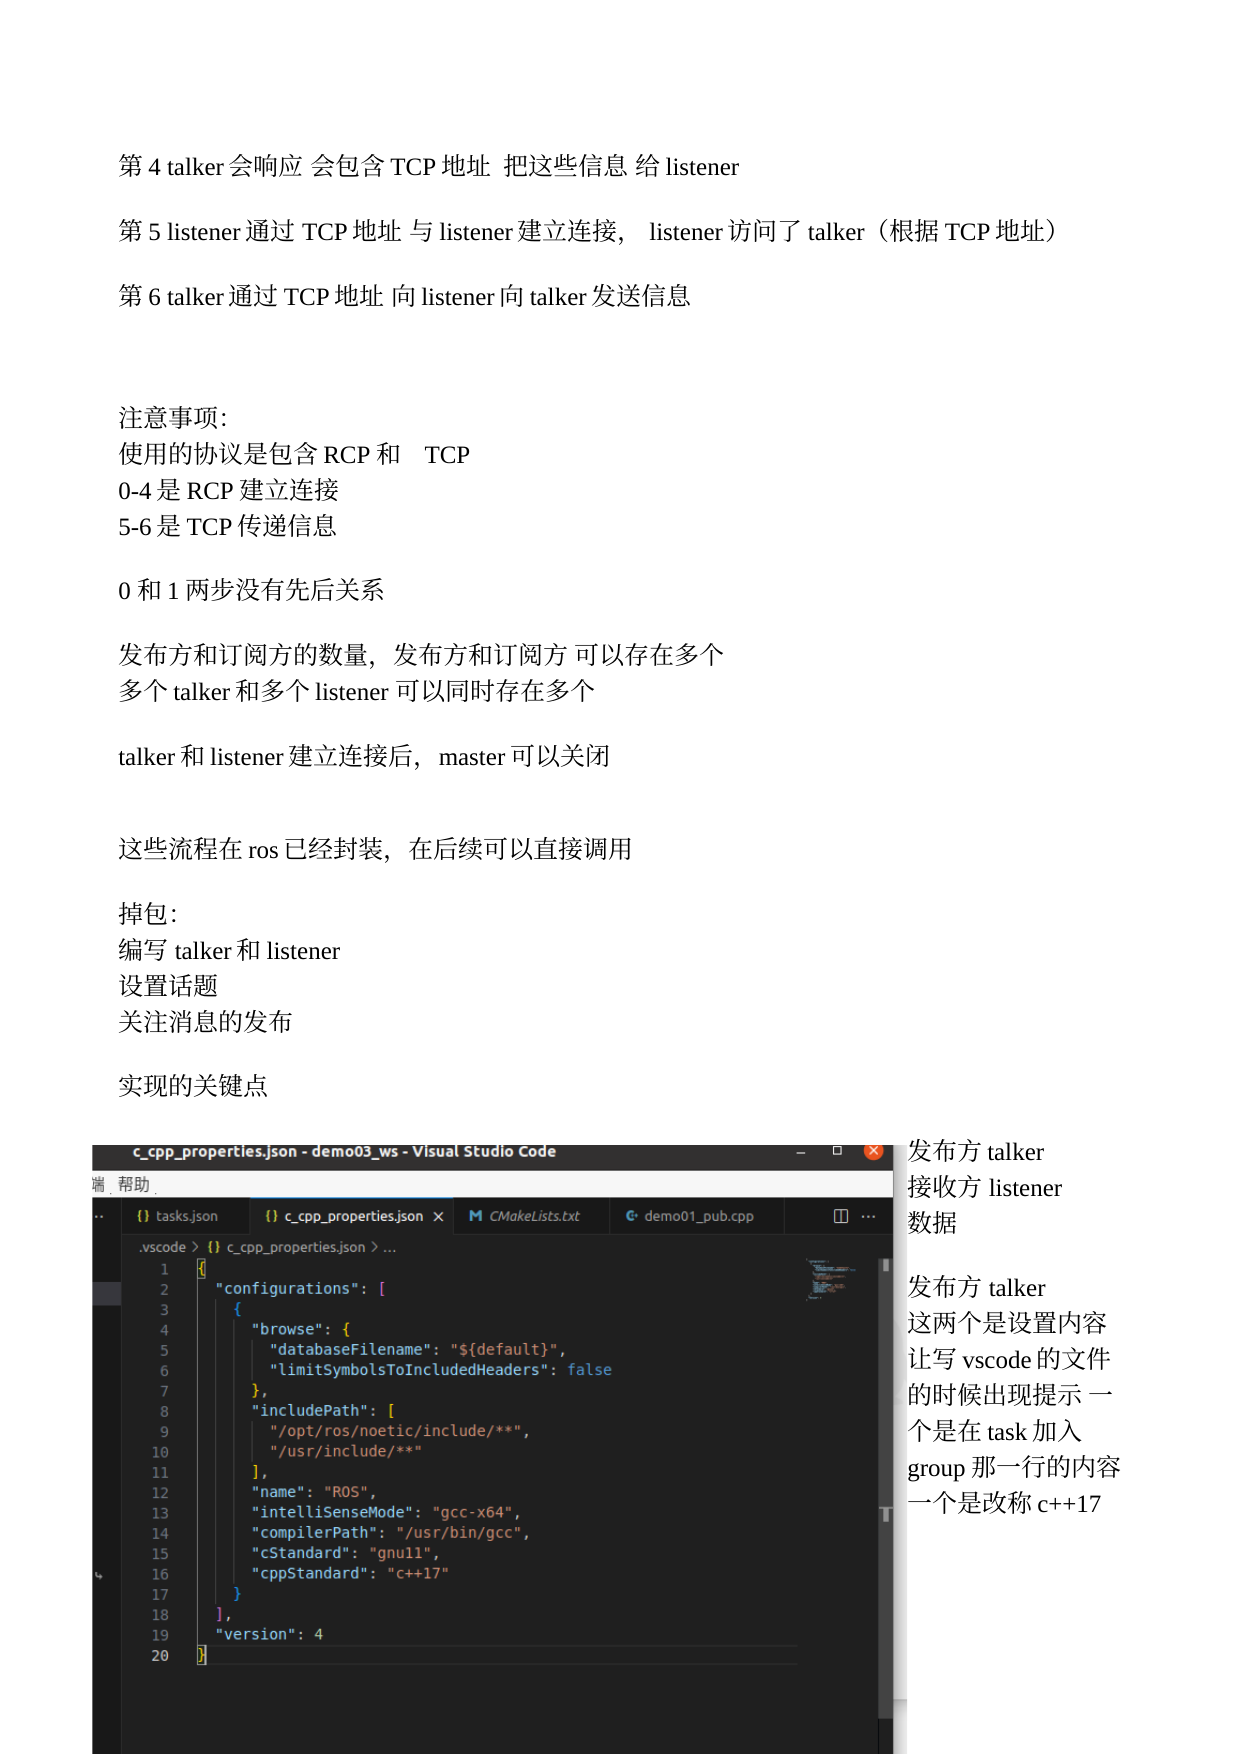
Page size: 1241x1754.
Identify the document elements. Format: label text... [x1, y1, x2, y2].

text 设置话题 [118, 966, 1122, 1002]
text 发布方 talker [908, 1268, 1122, 1304]
text talker和listener建立连接后，master可以关闭 [118, 736, 1122, 772]
text 发布方和订阅方的数量，发布方和订阅方 可以存在多个 [118, 636, 1122, 672]
text 多个talker和多个listener 可以同时存在多个 [118, 672, 1122, 707]
text 使用的协议是包含RCP 和 TCP [118, 434, 1122, 470]
text 一个是改称c++17 [908, 1484, 1122, 1520]
text 这些流程在ros已经封装，在后续可以直接调用 [118, 830, 1122, 866]
text 注意事项： [118, 398, 1122, 434]
text 0 和1 两步没有先后关系 [118, 571, 1122, 607]
text 这两个是设置内容 让写vscode的文件的时候出现提示 一个是在task加入group 那一行的内容 [908, 1304, 1122, 1484]
text 第6 talker通过TCP地址 向listener向talker发送信息 [118, 276, 1122, 312]
picture [92, 1145, 908, 1754]
text 掉包： [118, 894, 1122, 930]
text 发布方talker [118, 1132, 1122, 1167]
text 0-4是RCP 建立连接 [118, 470, 1122, 506]
text 接收方 listener [908, 1167, 1122, 1203]
text 5-6是TCP传递信息 [118, 506, 1122, 542]
text 第5 listener通过 TCP地址 与listener建立连接， listener访问了talker（根据TCP地址） [118, 212, 1122, 247]
text 实现的关键点 [118, 1067, 1122, 1103]
text 数据 [908, 1203, 1122, 1239]
text 第4 talker会响应 会包含TCP地址 把这些信息 给listener [118, 147, 1122, 183]
text 关注消息的发布 [118, 1002, 1122, 1038]
text 编写 talker和listener [118, 930, 1122, 966]
